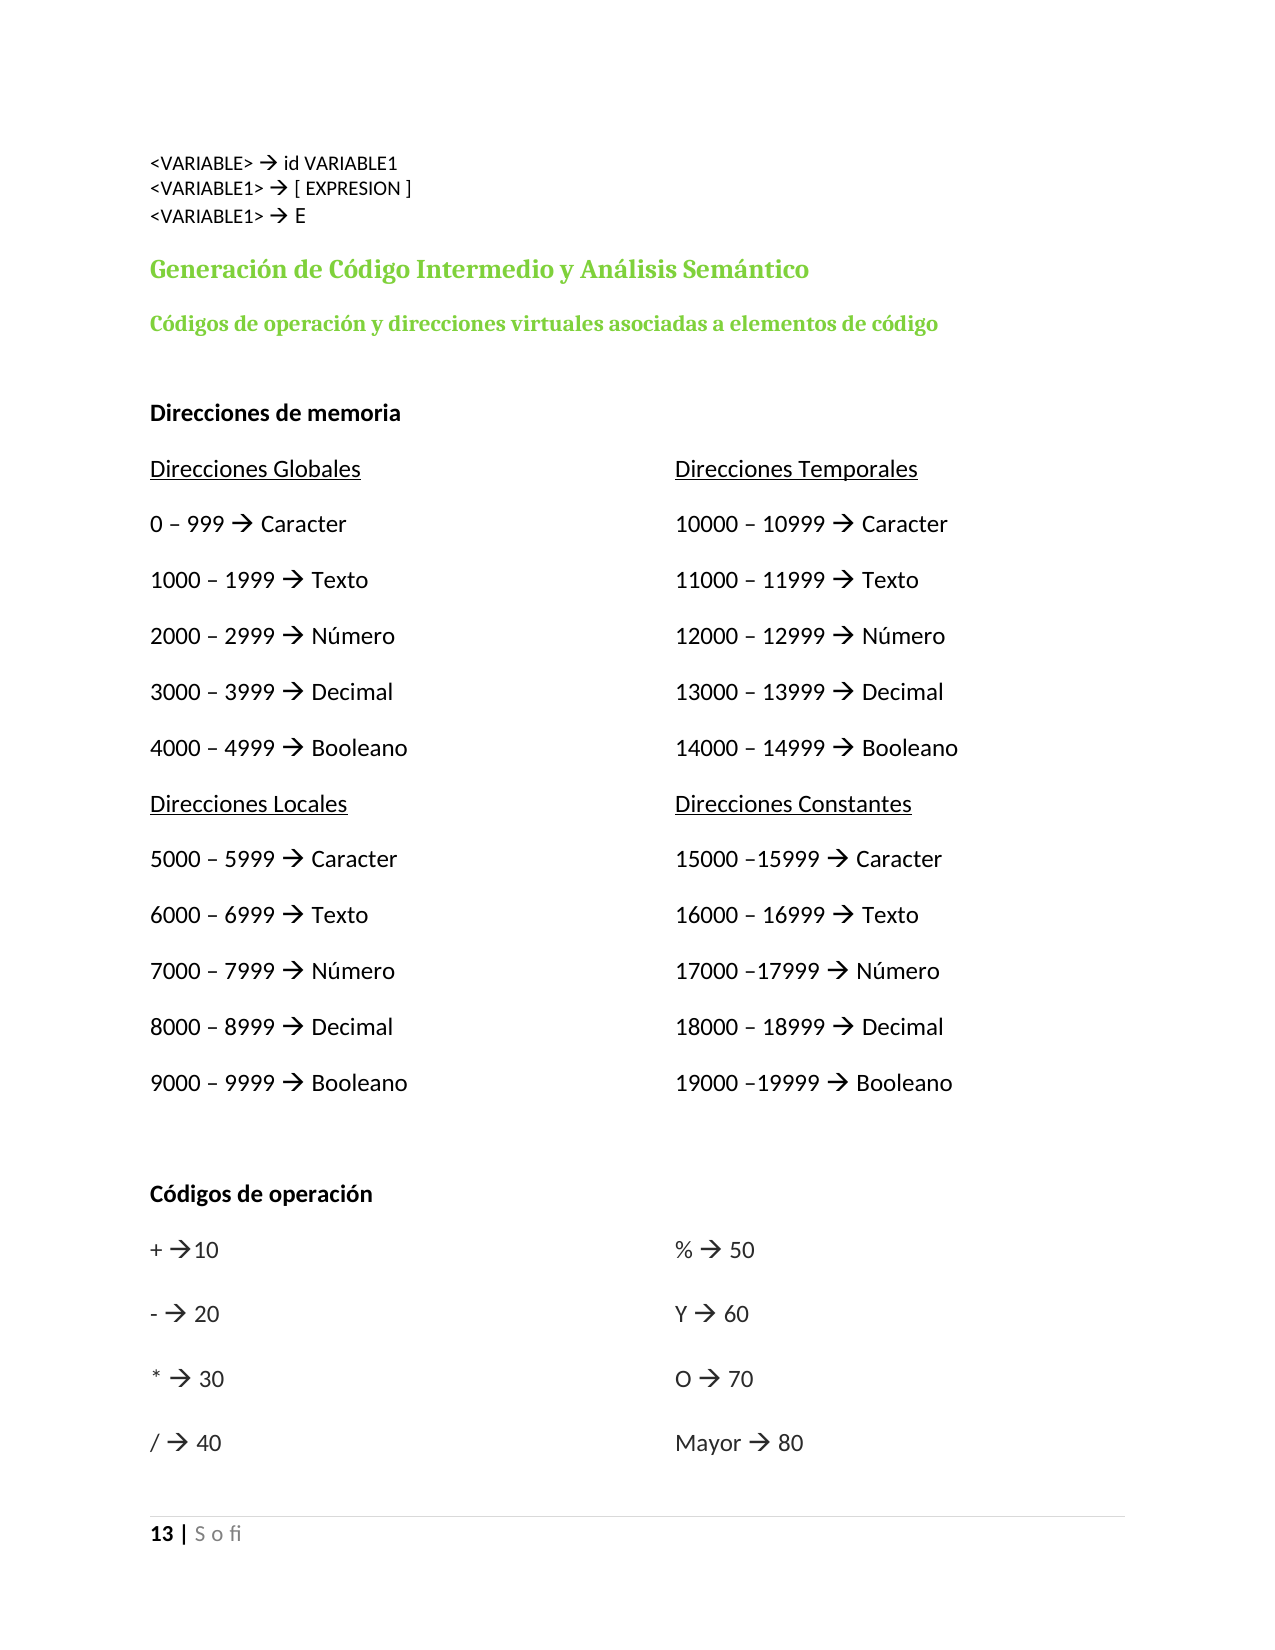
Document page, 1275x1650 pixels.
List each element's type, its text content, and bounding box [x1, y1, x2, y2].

text <VARIABLE1> [ EXPRESION ] [150, 175, 600, 201]
text 15000 –15999 Caracter [675, 843, 1125, 874]
text / 40 [150, 1427, 600, 1458]
text 9000 – 9999 Booleano [150, 1067, 600, 1097]
text O 70 [675, 1363, 1125, 1393]
text Y 60 [675, 1299, 1125, 1329]
text 2000 – 2999 Número [150, 620, 600, 651]
text 7000 – 7999 Número [150, 955, 600, 986]
text 3000 – 3999 Decimal [150, 676, 600, 707]
text 8000 – 8999 Decimal [150, 1011, 600, 1042]
text 13000 – 13999 Decimal [675, 676, 1125, 707]
text 17000 –17999 Número [675, 955, 1125, 986]
text 12000 – 12999 Número [675, 620, 1125, 651]
text Direcciones Temporales [675, 453, 1125, 483]
text Direcciones Locales [150, 788, 600, 818]
text % 50 [675, 1234, 1125, 1265]
text 18000 – 18999 Decimal [675, 1011, 1125, 1042]
text Direcciones Constantes [675, 788, 1125, 818]
text <VARIABLE1> E [150, 201, 600, 229]
text 14000 – 14999 Booleano [675, 732, 1125, 762]
text 11000 – 11999 Texto [675, 564, 1125, 595]
text 0 – 999 Caracter [150, 508, 600, 539]
subtitle Generación de Código Intermedio y Análisis Semántico [150, 254, 1125, 285]
text 1000 – 1999 Texto [150, 564, 600, 595]
text 6000 – 6999 Texto [150, 899, 600, 930]
text Direcciones Globales [150, 453, 600, 483]
text Códigos de operación [150, 1178, 1125, 1209]
text + 10 [150, 1234, 600, 1265]
text 19000 –19999 Booleano [675, 1067, 1125, 1097]
text 16000 – 16999 Texto [675, 899, 1125, 930]
text * 30 [150, 1363, 600, 1393]
text 10000 – 10999 Caracter [675, 508, 1125, 539]
text - 20 [150, 1299, 600, 1329]
text Direcciones de memoria [150, 397, 1125, 427]
text 5000 – 5999 Caracter [150, 843, 600, 874]
subtitle Códigos de operación y direcciones virtuales asociadas a elementos de código [150, 311, 1125, 337]
text 4000 – 4999 Booleano [150, 732, 600, 762]
text <VARIABLE> id VARIABLE1 [150, 150, 600, 175]
text Mayor 80 [675, 1427, 1125, 1458]
